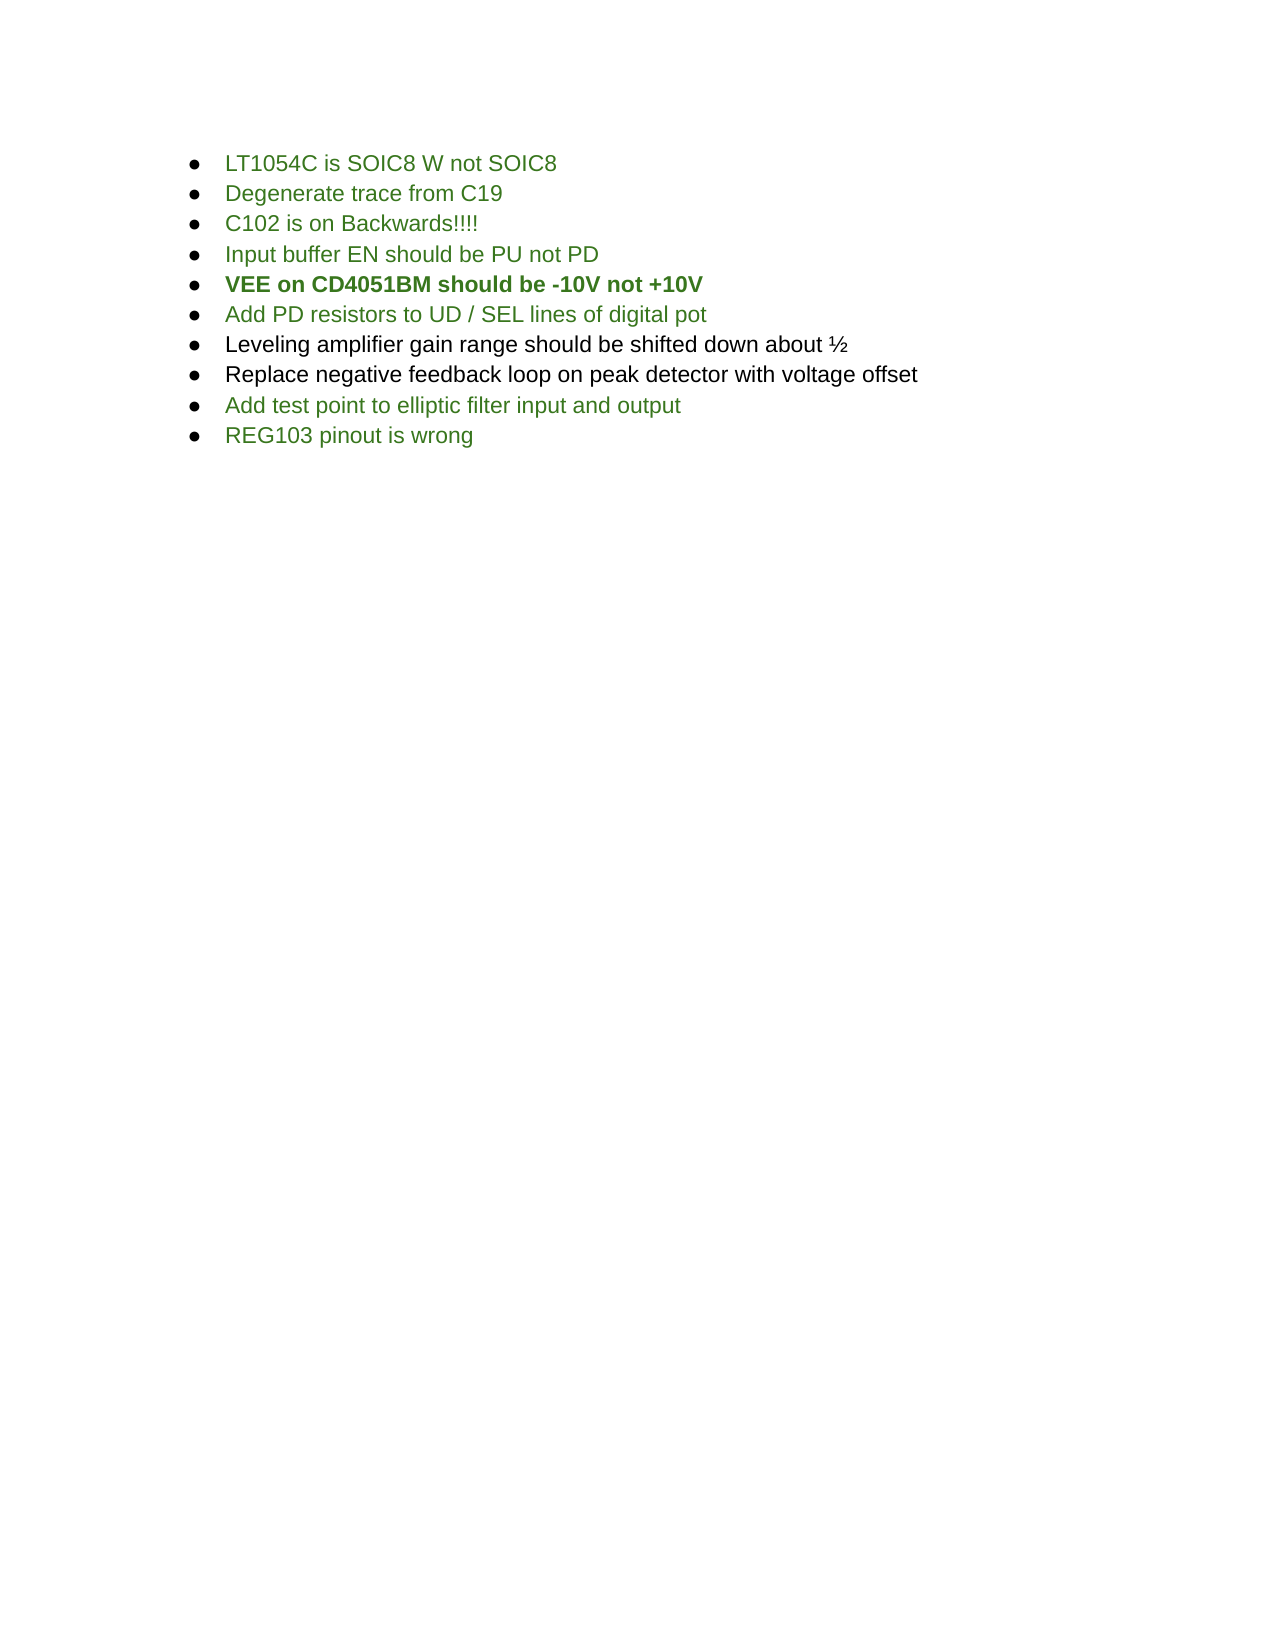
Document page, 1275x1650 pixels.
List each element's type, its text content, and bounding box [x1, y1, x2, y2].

list Add PD resistors to UD / SEL lines of digital pot [187, 301, 1125, 327]
list Degenerate trace from C19 [187, 180, 1125, 207]
list LT1054C is SOIC8 W not SOIC8 [187, 150, 1125, 176]
list VEE on CD4051BM should be -10V not +10V [187, 271, 1125, 297]
list REG103 pinout is wrong [187, 422, 1125, 448]
list Leveling amplifier gain range should be shifted down about ½ [187, 331, 1125, 358]
list Replace negative feedback loop on peak detector with voltage offset [187, 361, 1125, 388]
list C102 is on Backwards!!!! [187, 210, 1125, 237]
list Add test point to elliptic filter input and output [187, 392, 1125, 418]
list Input buffer EN should be PU not PD [187, 241, 1125, 267]
